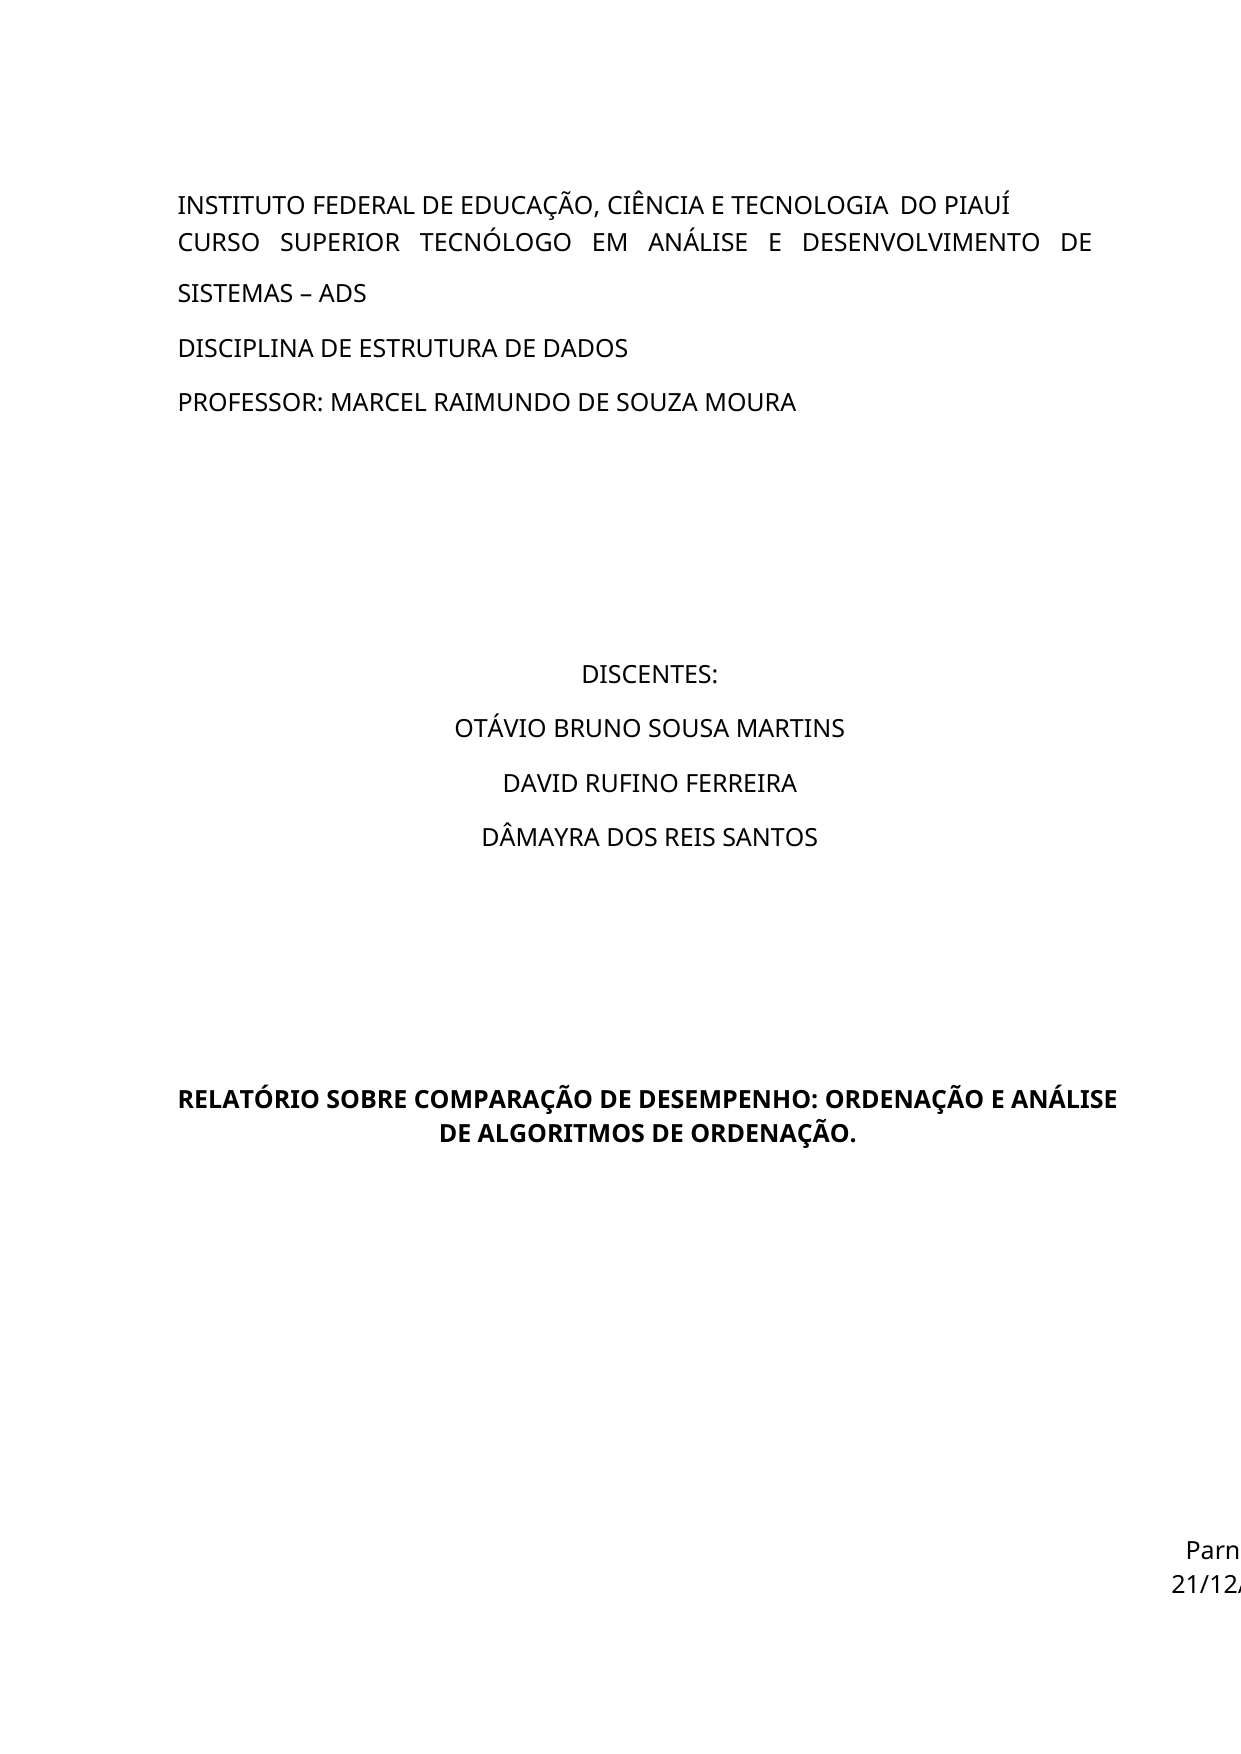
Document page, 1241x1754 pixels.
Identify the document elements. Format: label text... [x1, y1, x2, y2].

text OTÁVIO BRUNO SOUSA MARTINS [206, 711, 1094, 745]
text CURSO SUPERIOR TECNÓLOGO EM ANÁLISE E DESENVOLVIMENTO DE SISTEMAS – ADS [177, 225, 1094, 310]
text DISCIPLINA DE ESTRUTURA DE DADOS [177, 331, 1094, 364]
text PROFESSOR: MARCEL RAIMUNDO DE SOUZA MOURA [177, 385, 1094, 419]
text DISCENTES: [206, 657, 1094, 691]
text DAVID RUFINO FERREIRA [206, 766, 1094, 799]
text DÂMAYRA DOS REIS SANTOS [206, 820, 1094, 854]
text Parnaíba 21/12/2023 [1120, 1532, 1240, 1600]
title RELATÓRIO SOBRE COMPARAÇÃO DE DESEMPENHO: ORDENAÇÃO E ANÁLISE DE ALGORITMOS DE ORDENAÇÃO. [177, 1082, 1118, 1150]
text INSTITUTO FEDERAL DE EDUCAÇÃO, CIÊNCIA E TECNOLOGIA DO PIAUÍ [177, 188, 1122, 222]
